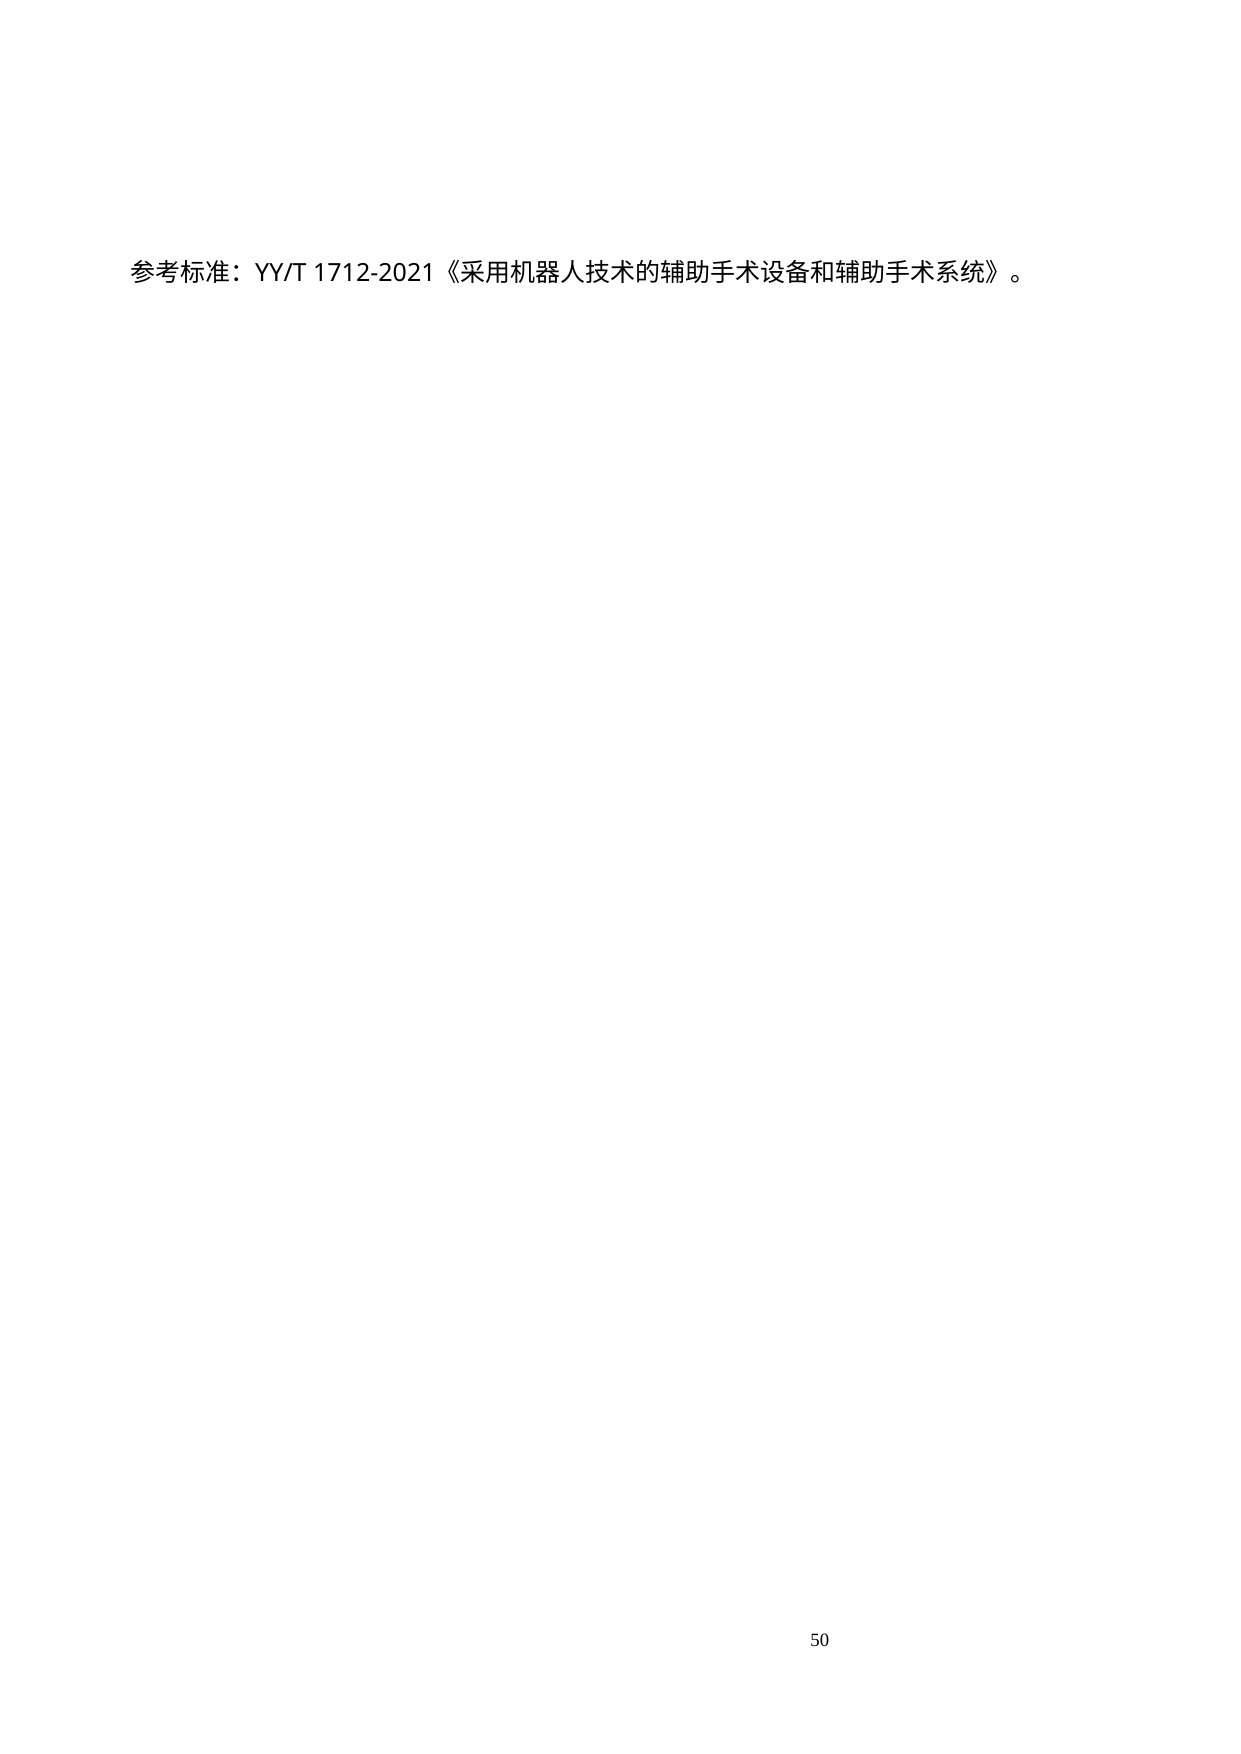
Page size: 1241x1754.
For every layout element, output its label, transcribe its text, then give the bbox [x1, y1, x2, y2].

text 参考标准：YY/T 1712-2021《采用机器人技术的辅助手术设备和辅助手术系统》。 [130, 238, 1110, 303]
